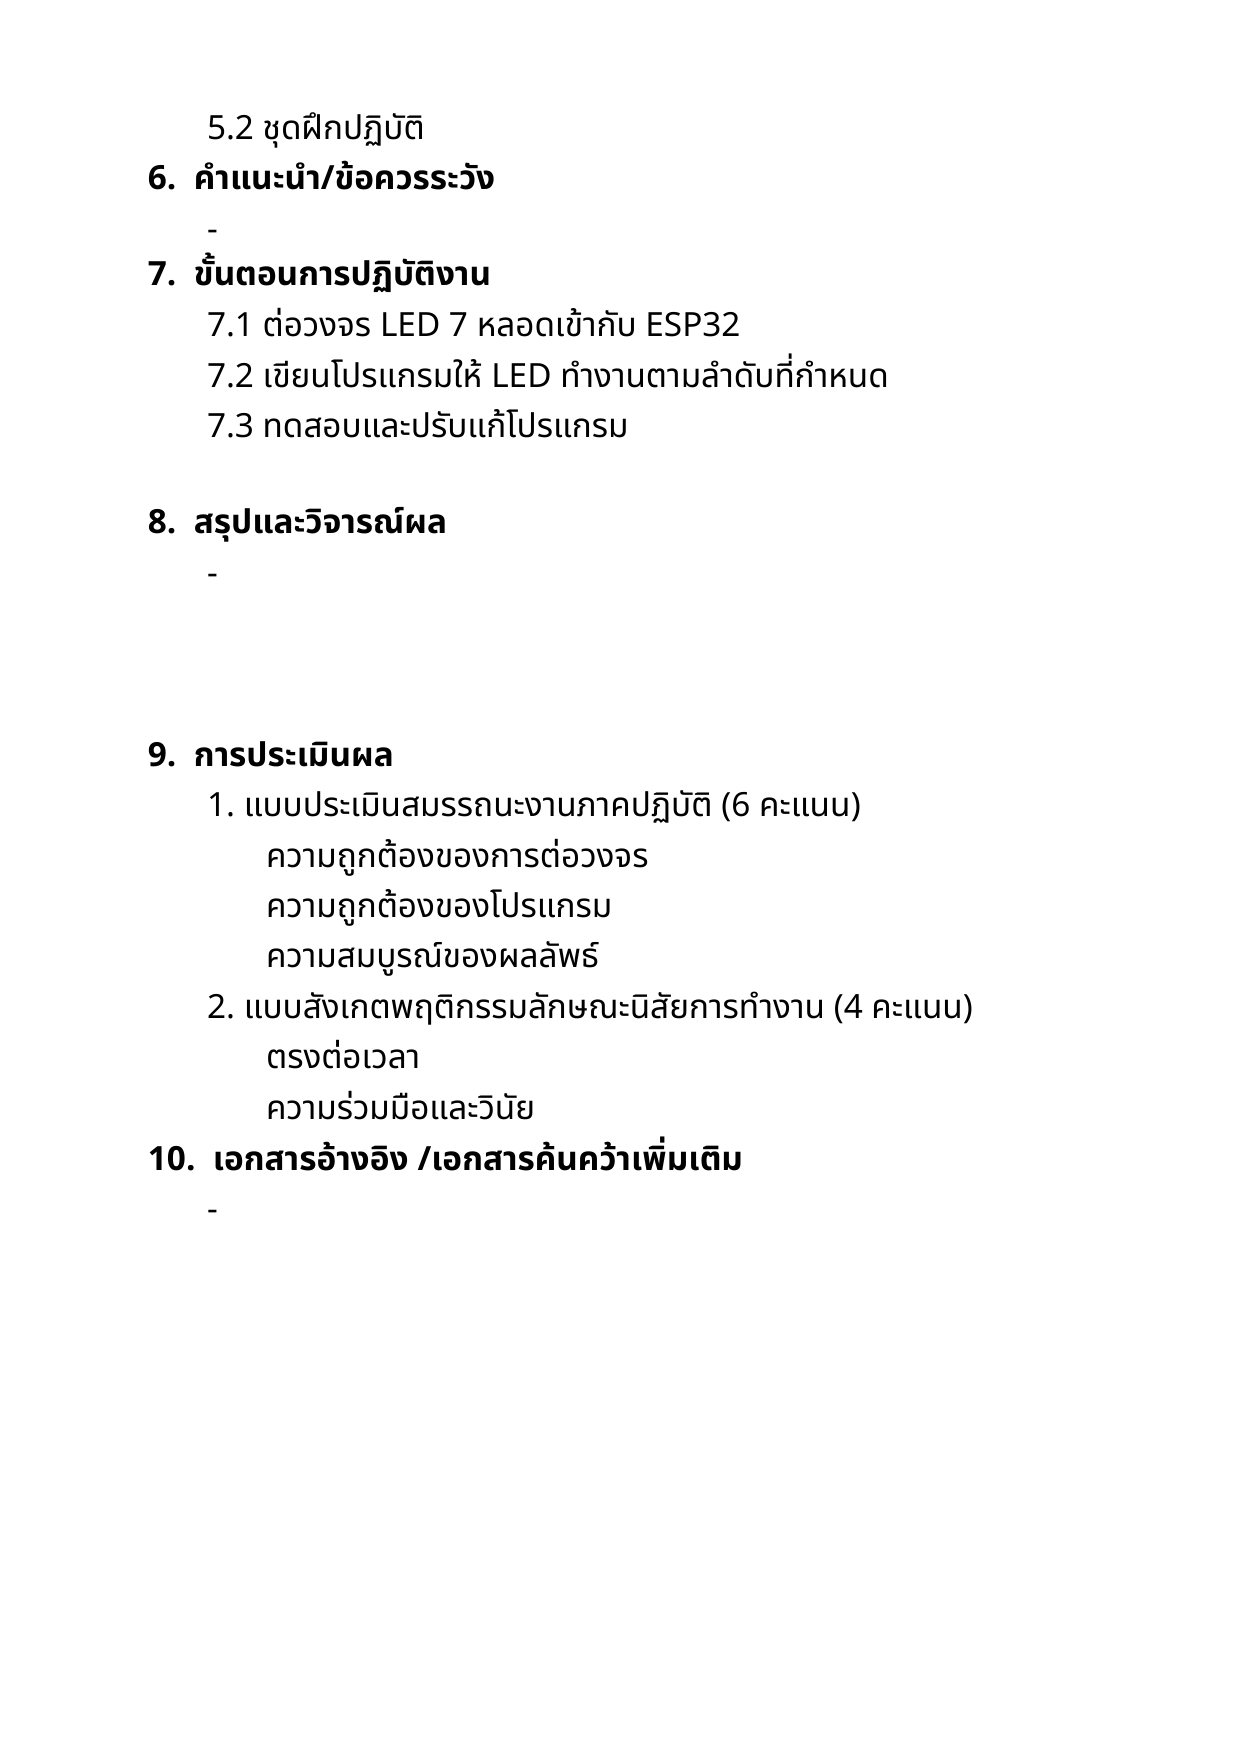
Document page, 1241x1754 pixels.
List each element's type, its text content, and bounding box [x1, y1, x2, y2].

text 10. เอกสารอ้างอิง /เอกสารค้นคว้าเพิ่มเติม [148, 1134, 1093, 1185]
text 2. แบบสังเกตพฤติกรรมลักษณะนิสัยการทำงาน (4 คะแนน) [148, 983, 1093, 1033]
text ความถูกต้องของโปรแกรม [148, 882, 1093, 932]
text - [148, 1185, 1093, 1230]
text ความร่วมมือและวินัย [148, 1084, 1093, 1134]
text 9. การประเมินผล [148, 730, 1093, 781]
text ความถูกต้องของการต่อวงจร [148, 832, 1093, 882]
text ความสมบูรณ์ของผลลัพธ์ [148, 932, 1093, 983]
text - [148, 205, 1093, 250]
text 6. คำแนะนำ/ข้อควรระวัง [148, 154, 1093, 205]
text 7.2 เขียนโปรแกรมให้ LED ทำงานตามลำดับที่กำหนด [148, 351, 1093, 402]
text 7.1 ต่อวงจร LED 7 หลอดเข้ากับ ESP32 [148, 301, 1093, 351]
text 1. แบบประเมินสมรรถนะงานภาคปฏิบัติ (6 คะแนน) [148, 781, 1093, 832]
text 7. ขั้นตอนการปฏิบัติงาน [148, 250, 1093, 301]
text 7.3 ทดสอบและปรับแก้โปรแกรม [148, 402, 1093, 498]
text 5.2 ชุดฝึกปฏิบัติ [148, 103, 1093, 154]
text - [148, 549, 1093, 594]
text 8. สรุปและวิจารณ์ผล [148, 498, 1093, 549]
text ตรงต่อเวลา [148, 1033, 1093, 1084]
